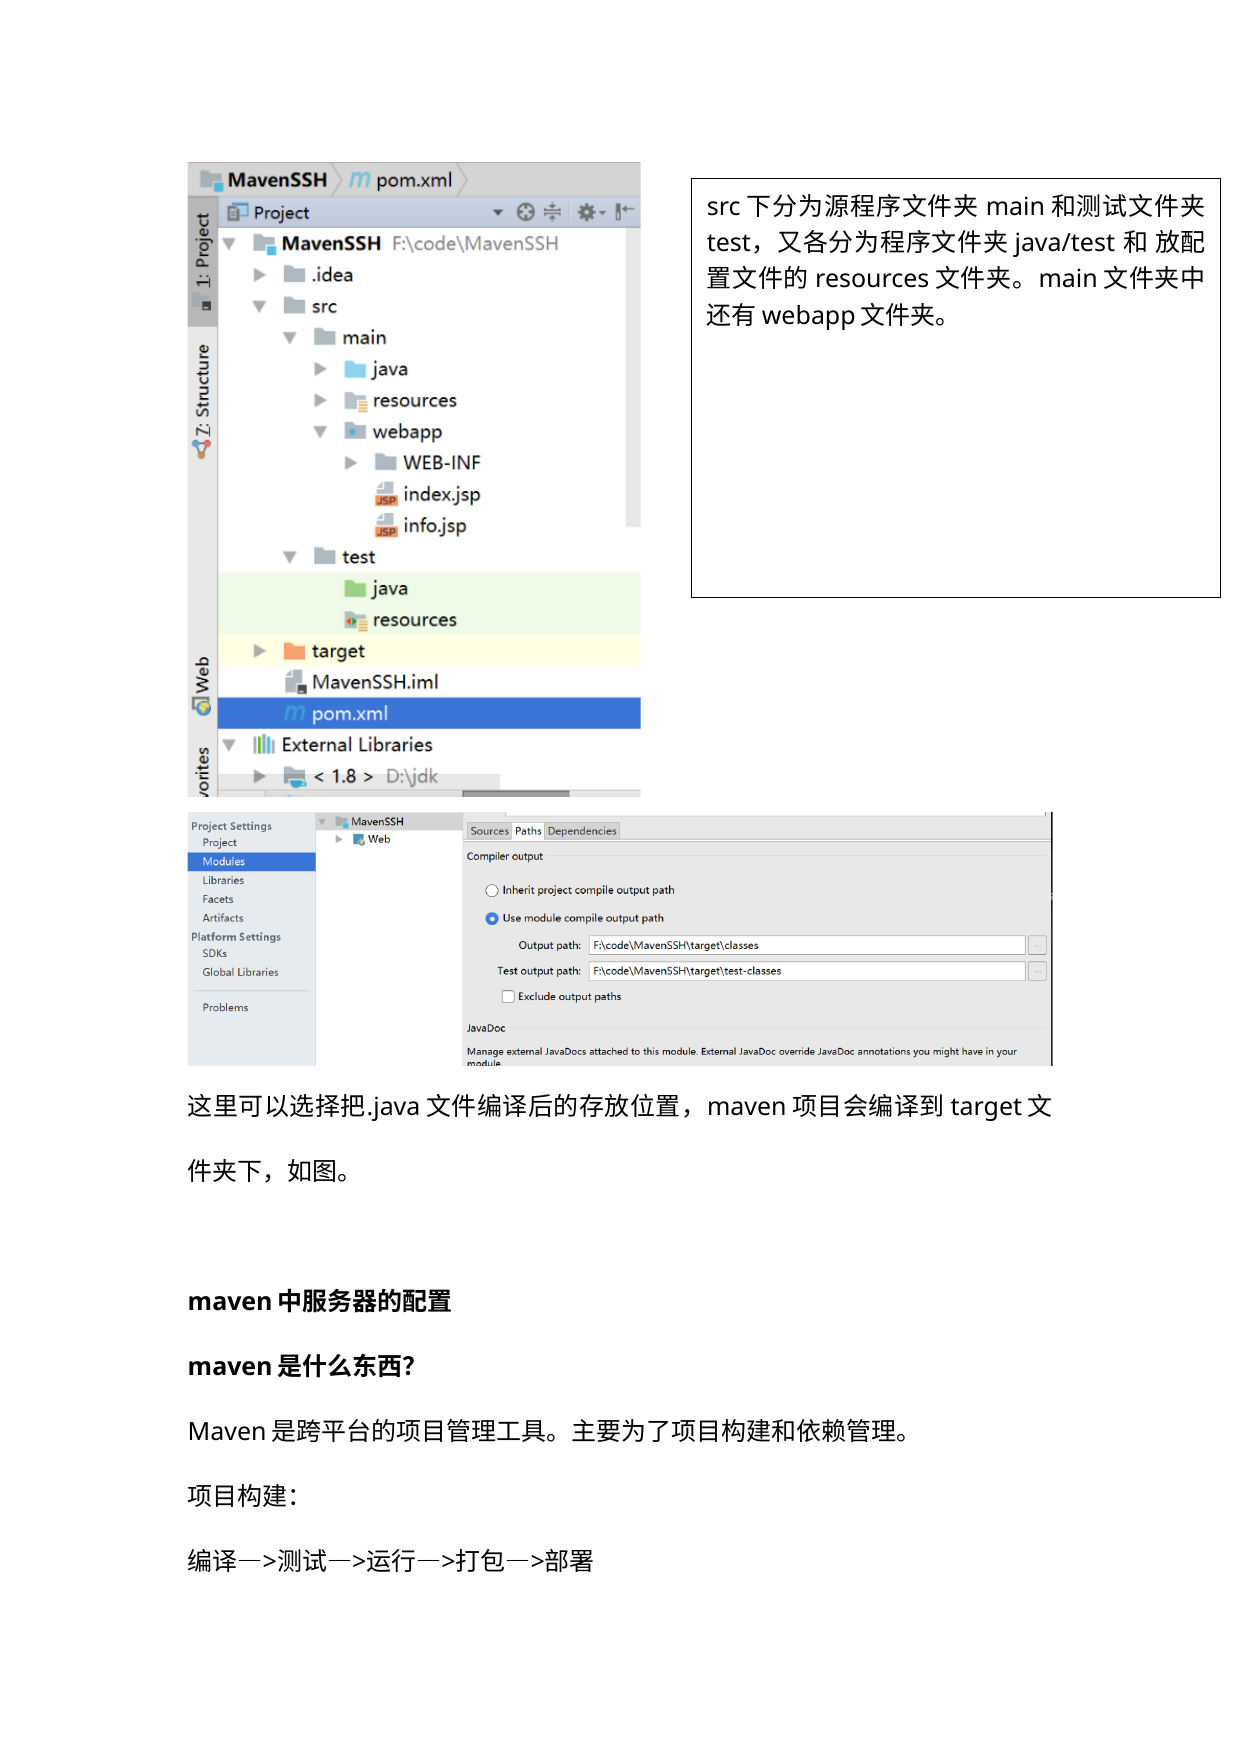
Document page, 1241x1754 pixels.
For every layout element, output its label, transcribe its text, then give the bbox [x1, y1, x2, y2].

text 编译—>测试—>运行—>打包—>部署 [187, 1527, 1053, 1592]
text 项目构建： [187, 1462, 1053, 1527]
text maven中服务器的配置 [187, 1267, 1053, 1332]
text maven是什么东西？ [187, 1332, 1053, 1397]
text 这里可以选择把.java文件编译后的存放位置，maven项目会编译到target文件夹下，如图。 [187, 1072, 1053, 1202]
text Maven是跨平台的项目管理工具。主要为了项目构建和依赖管理。 [187, 1397, 1053, 1462]
